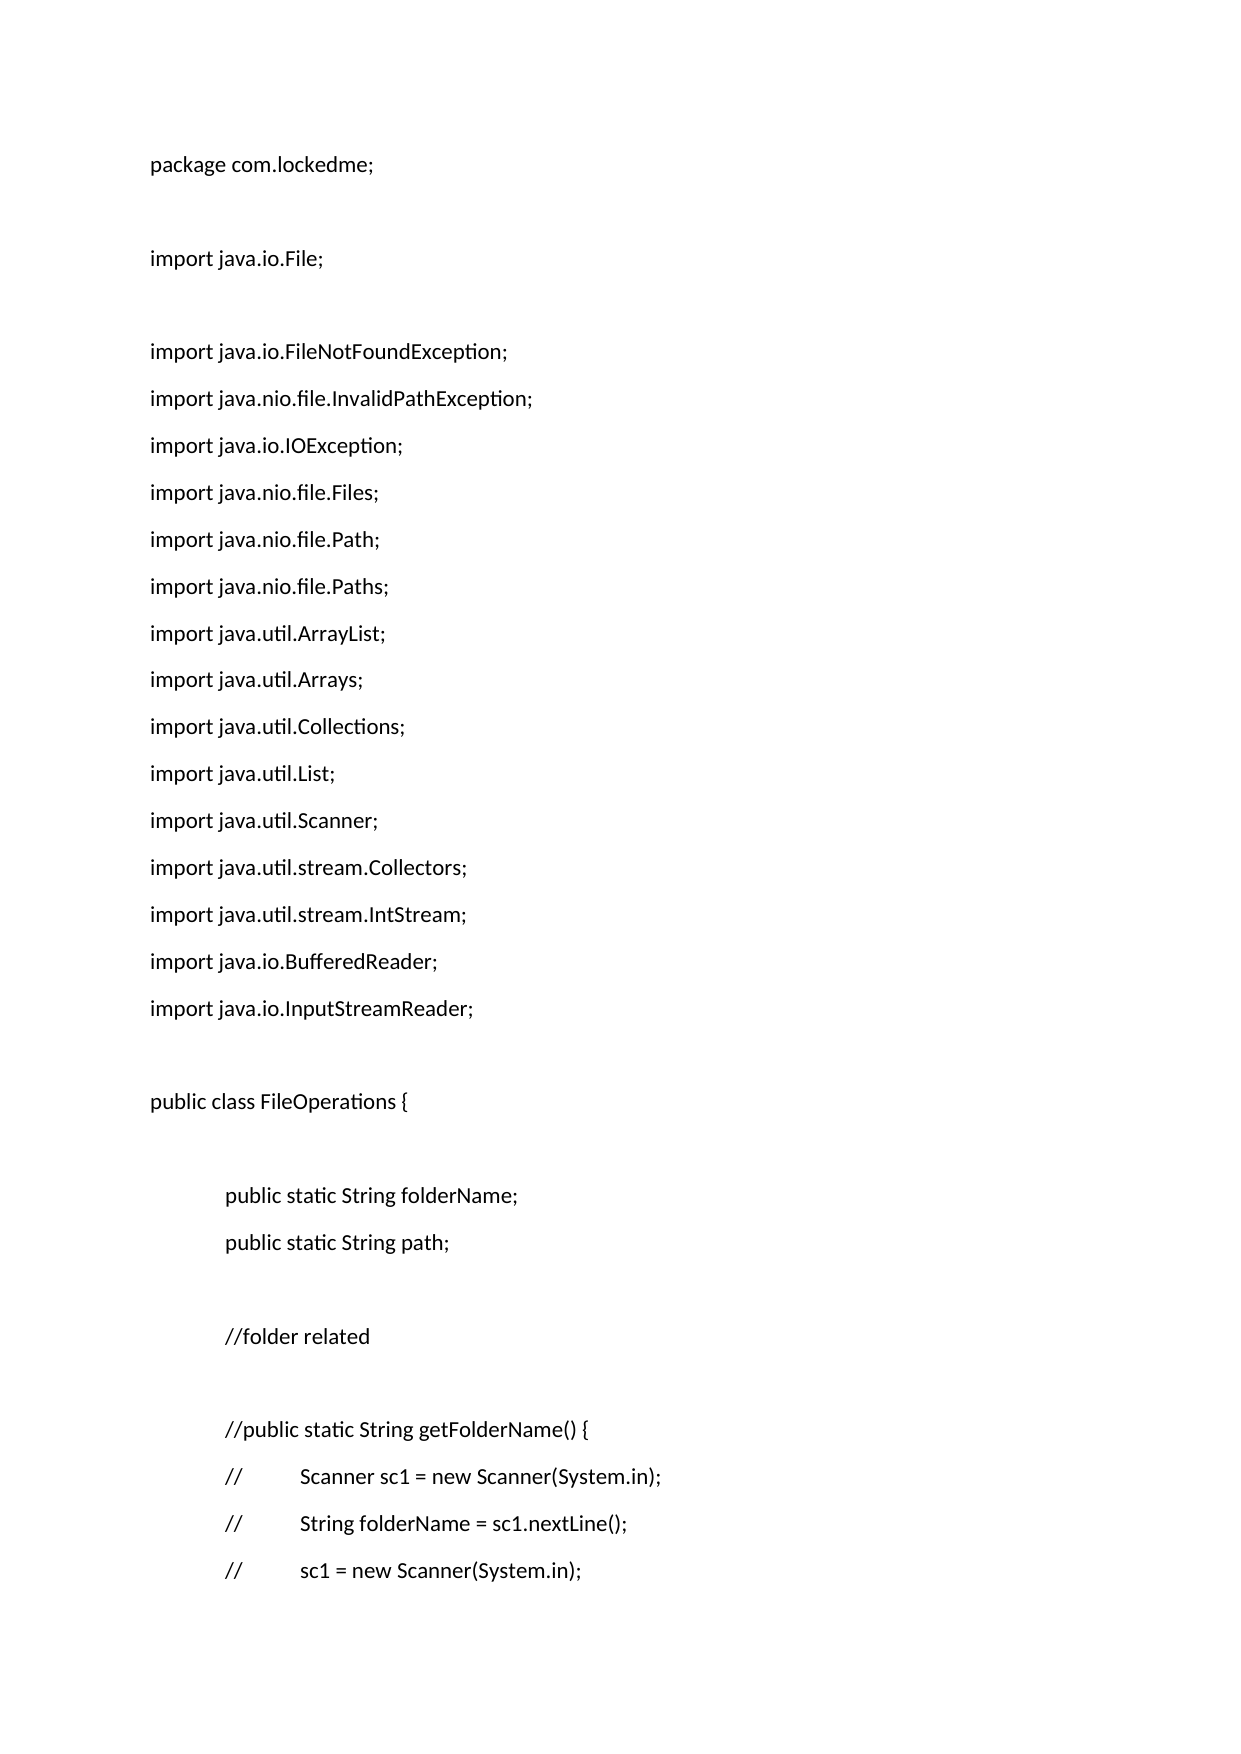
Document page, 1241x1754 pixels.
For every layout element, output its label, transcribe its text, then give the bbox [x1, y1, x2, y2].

text import java.util.List; [150, 759, 1090, 787]
text //public static String getFolderName() { [150, 1416, 1090, 1444]
text public class FileOperations { [150, 1087, 1090, 1116]
text // sc1 = new Scanner(System.in); [150, 1556, 1090, 1584]
text import java.util.Scanner; [150, 806, 1090, 834]
text // Scanner sc1 = new Scanner(System.in); [150, 1462, 1090, 1491]
text //folder related [150, 1322, 1090, 1350]
text public static String path; [150, 1228, 1090, 1256]
text import java.io.IOException; [150, 431, 1090, 459]
text import java.util.ArrayList; [150, 619, 1090, 647]
text import java.util.stream.Collectors; [150, 853, 1090, 881]
text import java.util.stream.IntStream; [150, 900, 1090, 928]
text import java.nio.file.Files; [150, 478, 1090, 506]
text import java.io.FileNotFoundException; [150, 337, 1090, 366]
text import java.nio.file.InvalidPathException; [150, 384, 1090, 412]
text import java.util.Arrays; [150, 666, 1090, 694]
text import java.nio.file.Paths; [150, 572, 1090, 600]
text import java.io.File; [150, 244, 1090, 272]
text import java.io.InputStreamReader; [150, 994, 1090, 1022]
text public static String folderName; [150, 1181, 1090, 1209]
text import java.nio.file.Path; [150, 525, 1090, 553]
text import java.util.Collections; [150, 712, 1090, 741]
text import java.io.BufferedReader; [150, 947, 1090, 975]
text // String folderName = sc1.nextLine(); [150, 1509, 1090, 1537]
text package com.lockedme; [150, 150, 1090, 178]
